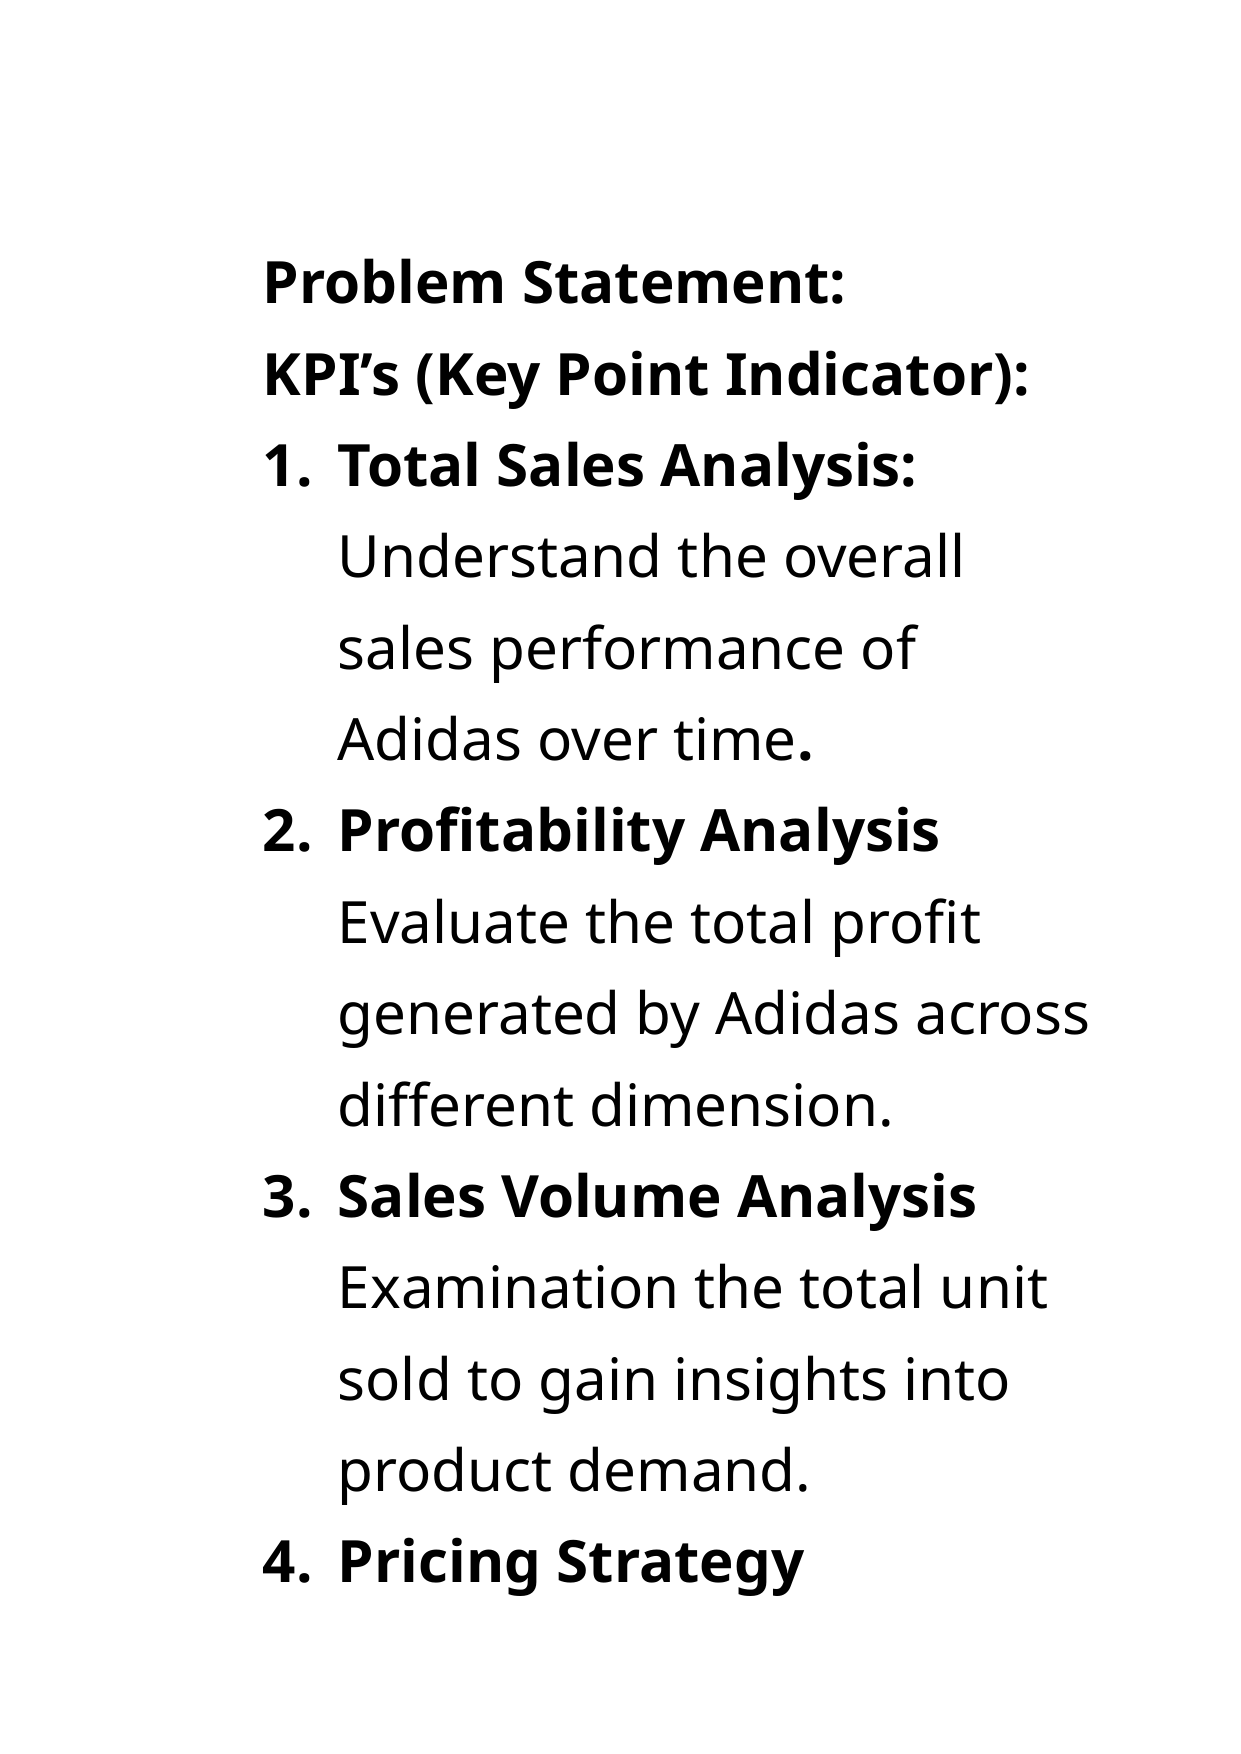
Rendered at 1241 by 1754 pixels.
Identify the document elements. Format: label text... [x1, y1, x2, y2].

list Evaluate the total profit generated by Adidas across different dimension. [337, 881, 1090, 1143]
list Pricing Strategy [262, 1520, 1090, 1600]
list Profitability Analysis [262, 789, 1090, 869]
list Understand the overall sales performance of Adidas over time. [337, 515, 1090, 778]
list KPI’s (Key Point Indicator): [262, 333, 1090, 412]
list Total Sales Analysis: [262, 424, 1090, 503]
list Examination the total unit sold to gain insights into product demand. [337, 1246, 1090, 1508]
list Problem Statement: [262, 241, 1090, 321]
list Sales Volume Analysis [262, 1155, 1090, 1234]
